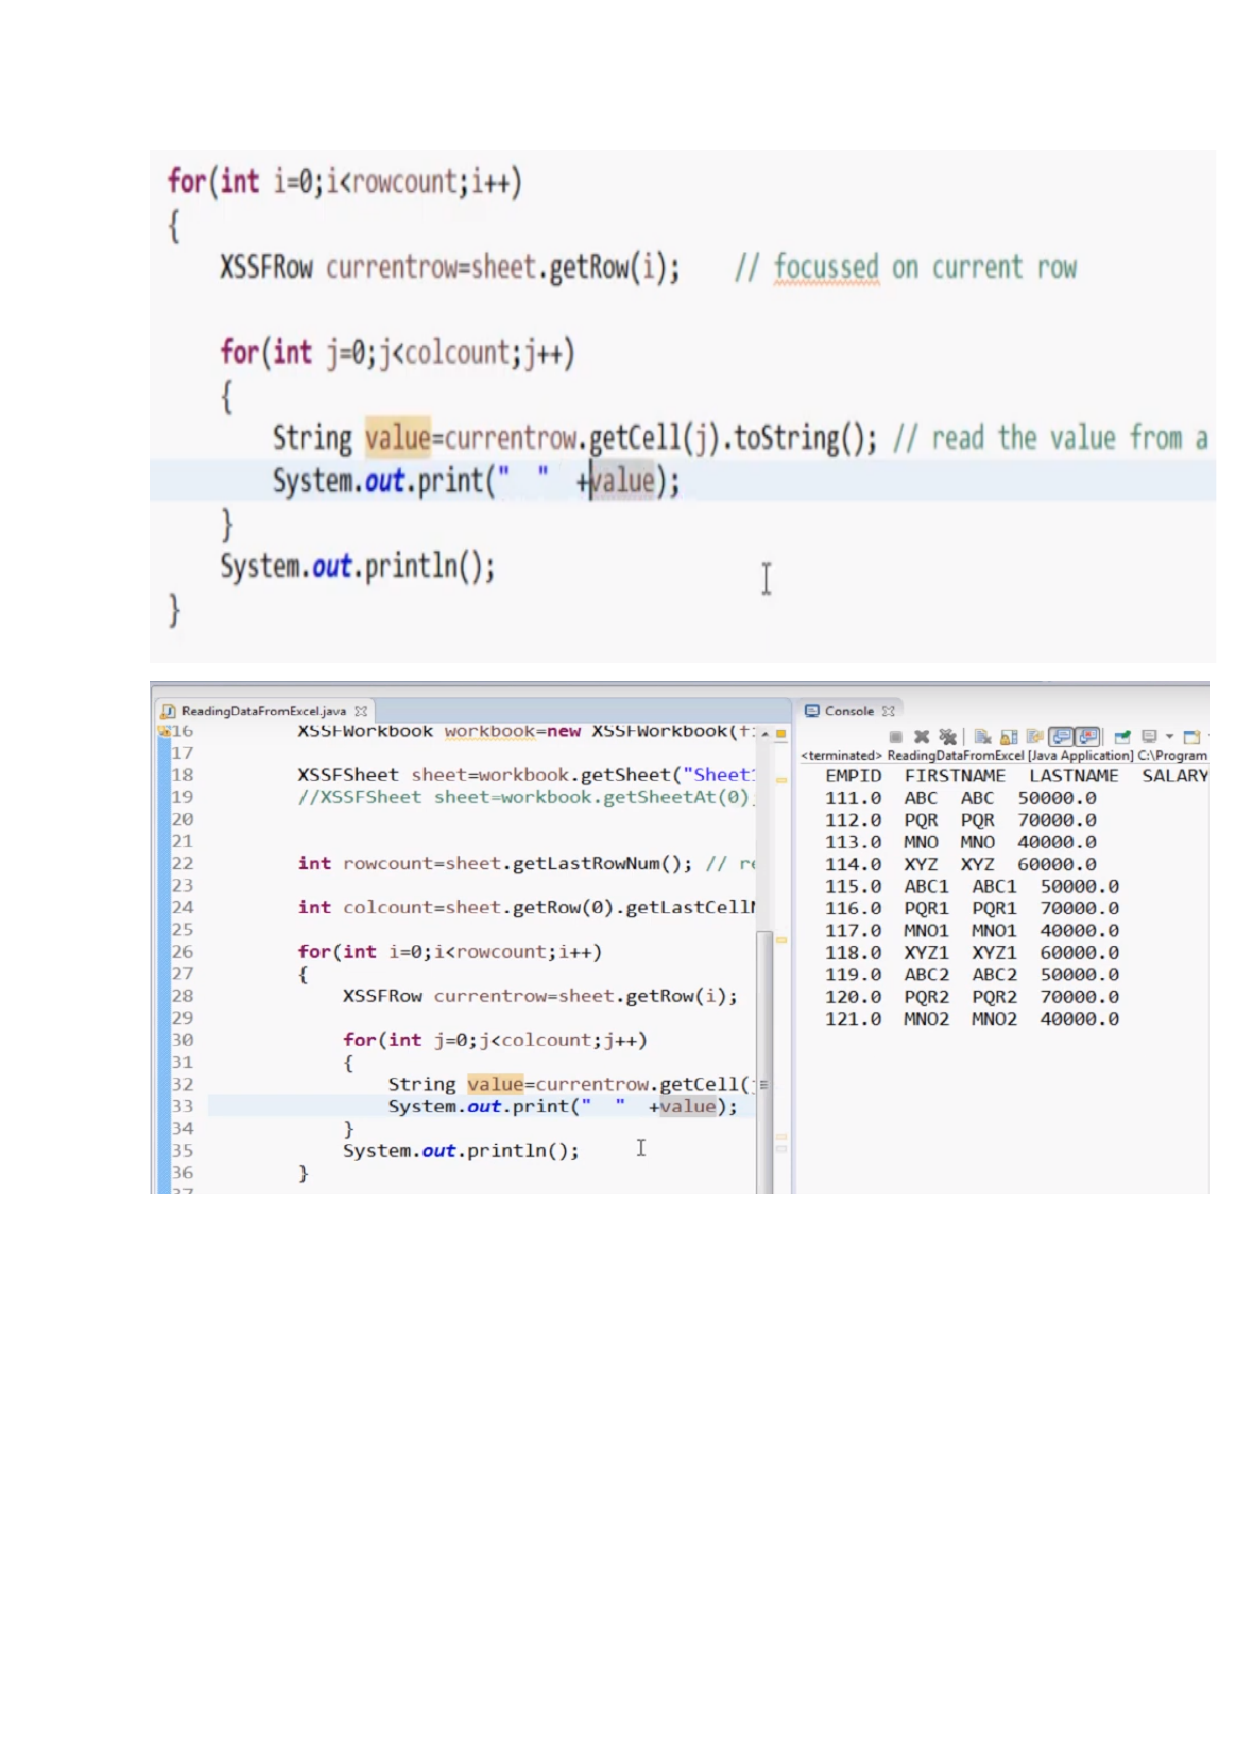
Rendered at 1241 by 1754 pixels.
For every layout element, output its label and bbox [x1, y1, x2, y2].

picture [150, 681, 1210, 1194]
picture [150, 150, 1217, 663]
